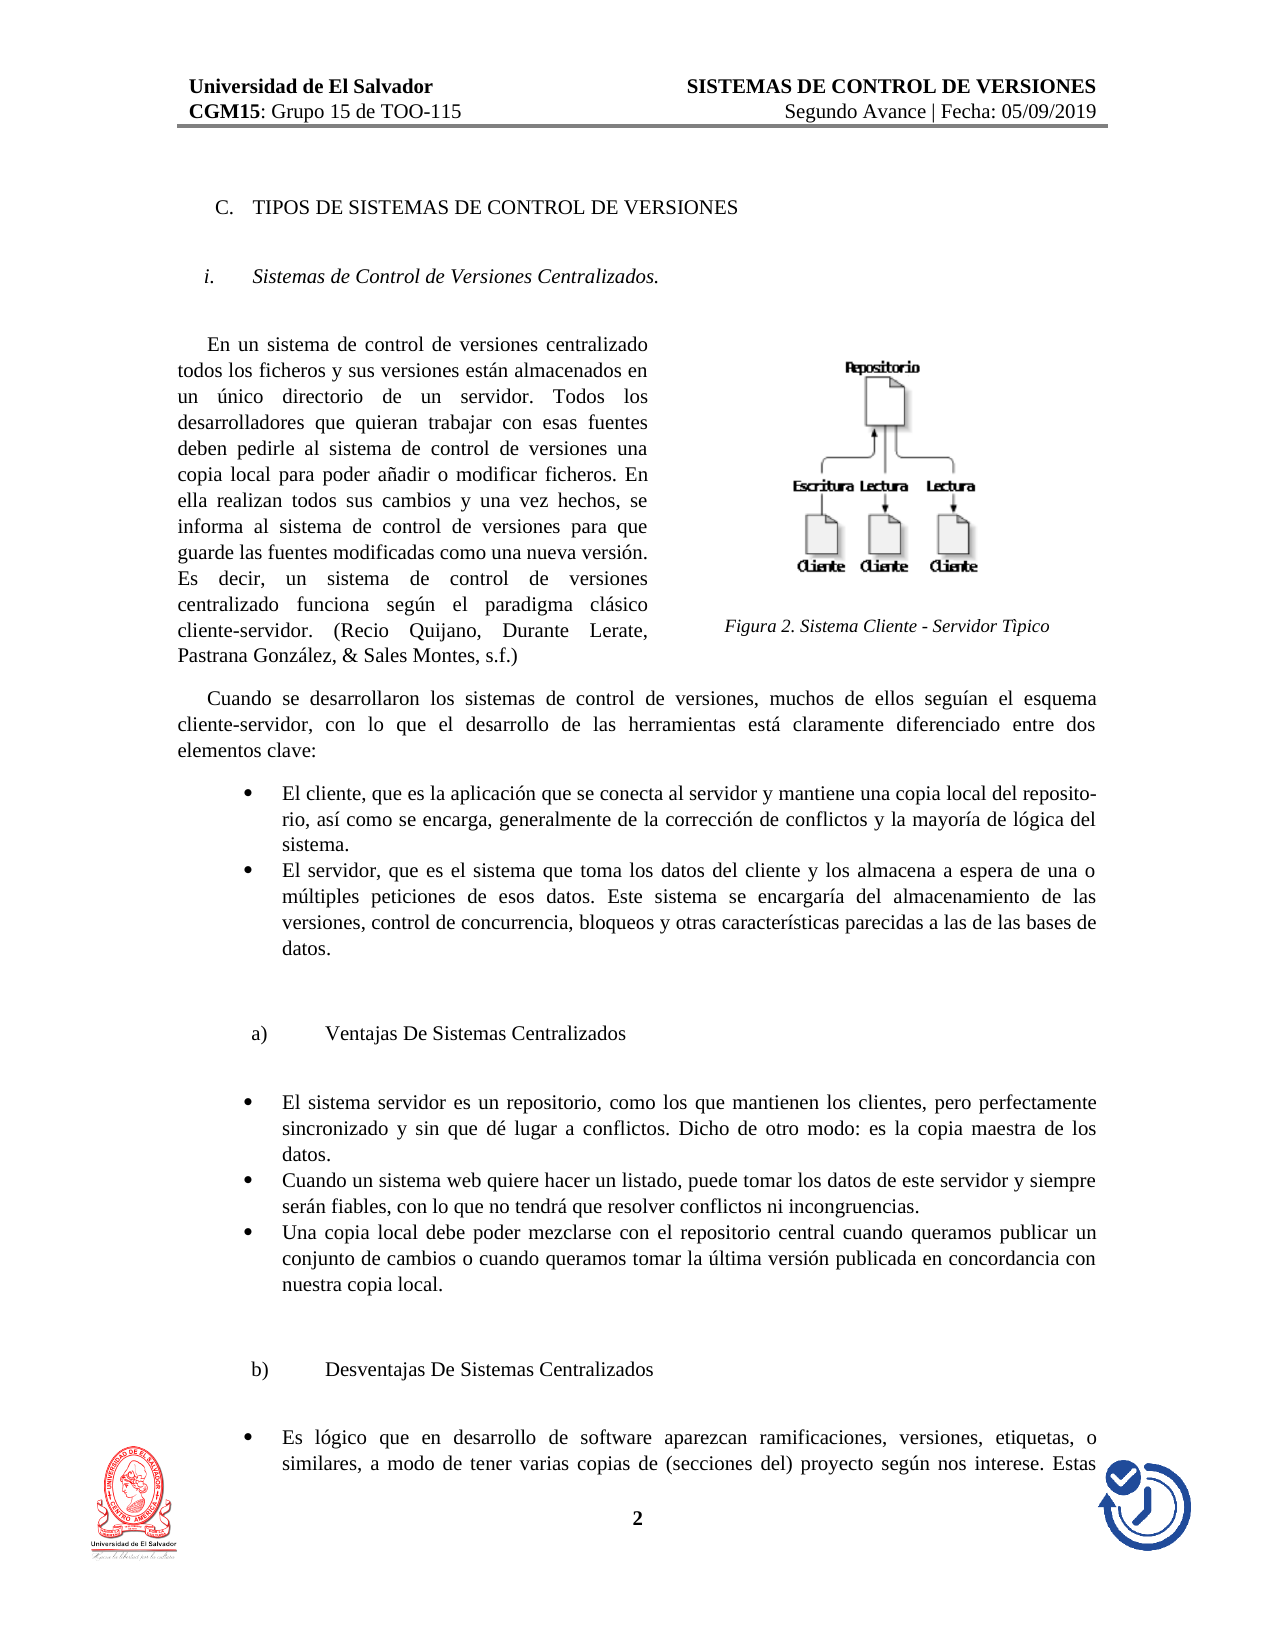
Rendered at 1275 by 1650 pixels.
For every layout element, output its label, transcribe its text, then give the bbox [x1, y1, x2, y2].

picture [775, 357, 1001, 595]
list El servidor, que es el sistema que toma los datos del cliente y los almacena a espera de una o múltiples peticiones de esos datos. Este sistema se encargaría del almacenamiento de las versiones, control de concurrencia, bloqueos y otras características parecidas a las de las bases de datos. [244, 858, 1098, 960]
picture [91, 1446, 178, 1561]
subtitle Sistemas de Control de Versiones Centralizados. [215, 264, 1098, 288]
subtitle Ventajas De Sistemas Centralizados [222, 1021, 1098, 1045]
subtitle Tipos de Sistemas de Control de Versiones [215, 195, 1098, 219]
list El cliente, que es la aplicación que se conecta al servidor y mantiene una copia local del reposito-rio, así como se encarga, generalmente de la corrección de conflictos y la mayoría de lógica del sistema. [244, 781, 1098, 856]
subtitle Desventajas De Sistemas Centralizados [222, 1357, 1098, 1381]
text Cuando se desarrollaron los sistemas de control de versiones, muchos de ellos seguían el esquema cliente-servidor, con lo que el desarrollo de las herramientas está claramente diferenciado entre dos elementos clave: [177, 686, 1098, 762]
text En un sistema de control de versiones centralizado todos los ficheros y sus versiones están almacenados en un único directorio de un servidor. Todos los desarrolladores que quieran trabajar con esas fuentes deben pedirle al sistema de control de versiones una copia local para poder añadir o modificar ficheros. En ella realizan todos sus cambios y una vez hechos, se informa al sistema de control de versiones para que guarde las fuentes modificadas como una nueva versión. Es decir, un sistema de control de versiones centralizado funciona según el paradigma clásico cliente-servidor. [177, 332, 1098, 667]
